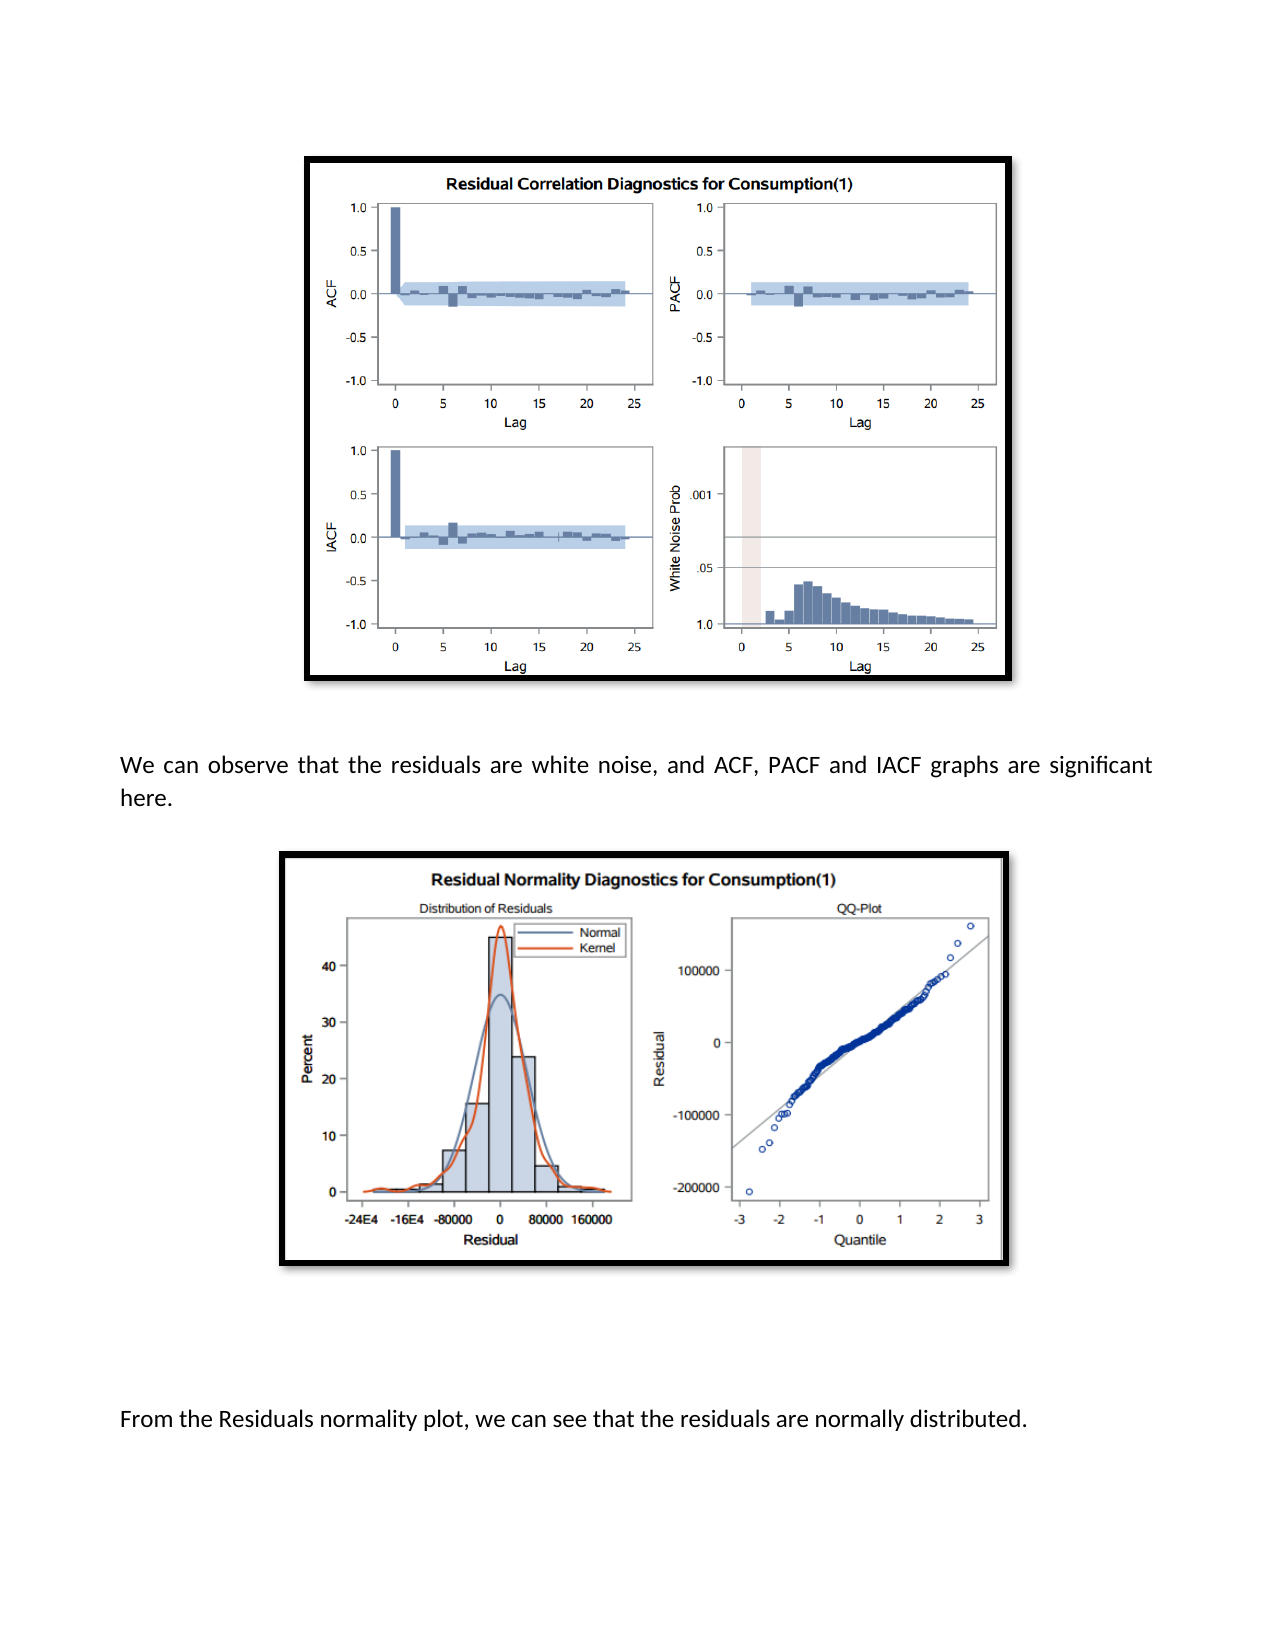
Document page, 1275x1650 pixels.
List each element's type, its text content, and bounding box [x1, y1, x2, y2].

text We can observe that the residuals are white noise, and ACF, PACF and IACF graphs are significant here. [120, 749, 1155, 812]
text From the Residuals normality plot, we can see that the residuals are normally distributed. [120, 1403, 1155, 1434]
picture [285, 858, 1003, 1260]
picture [310, 163, 1005, 675]
